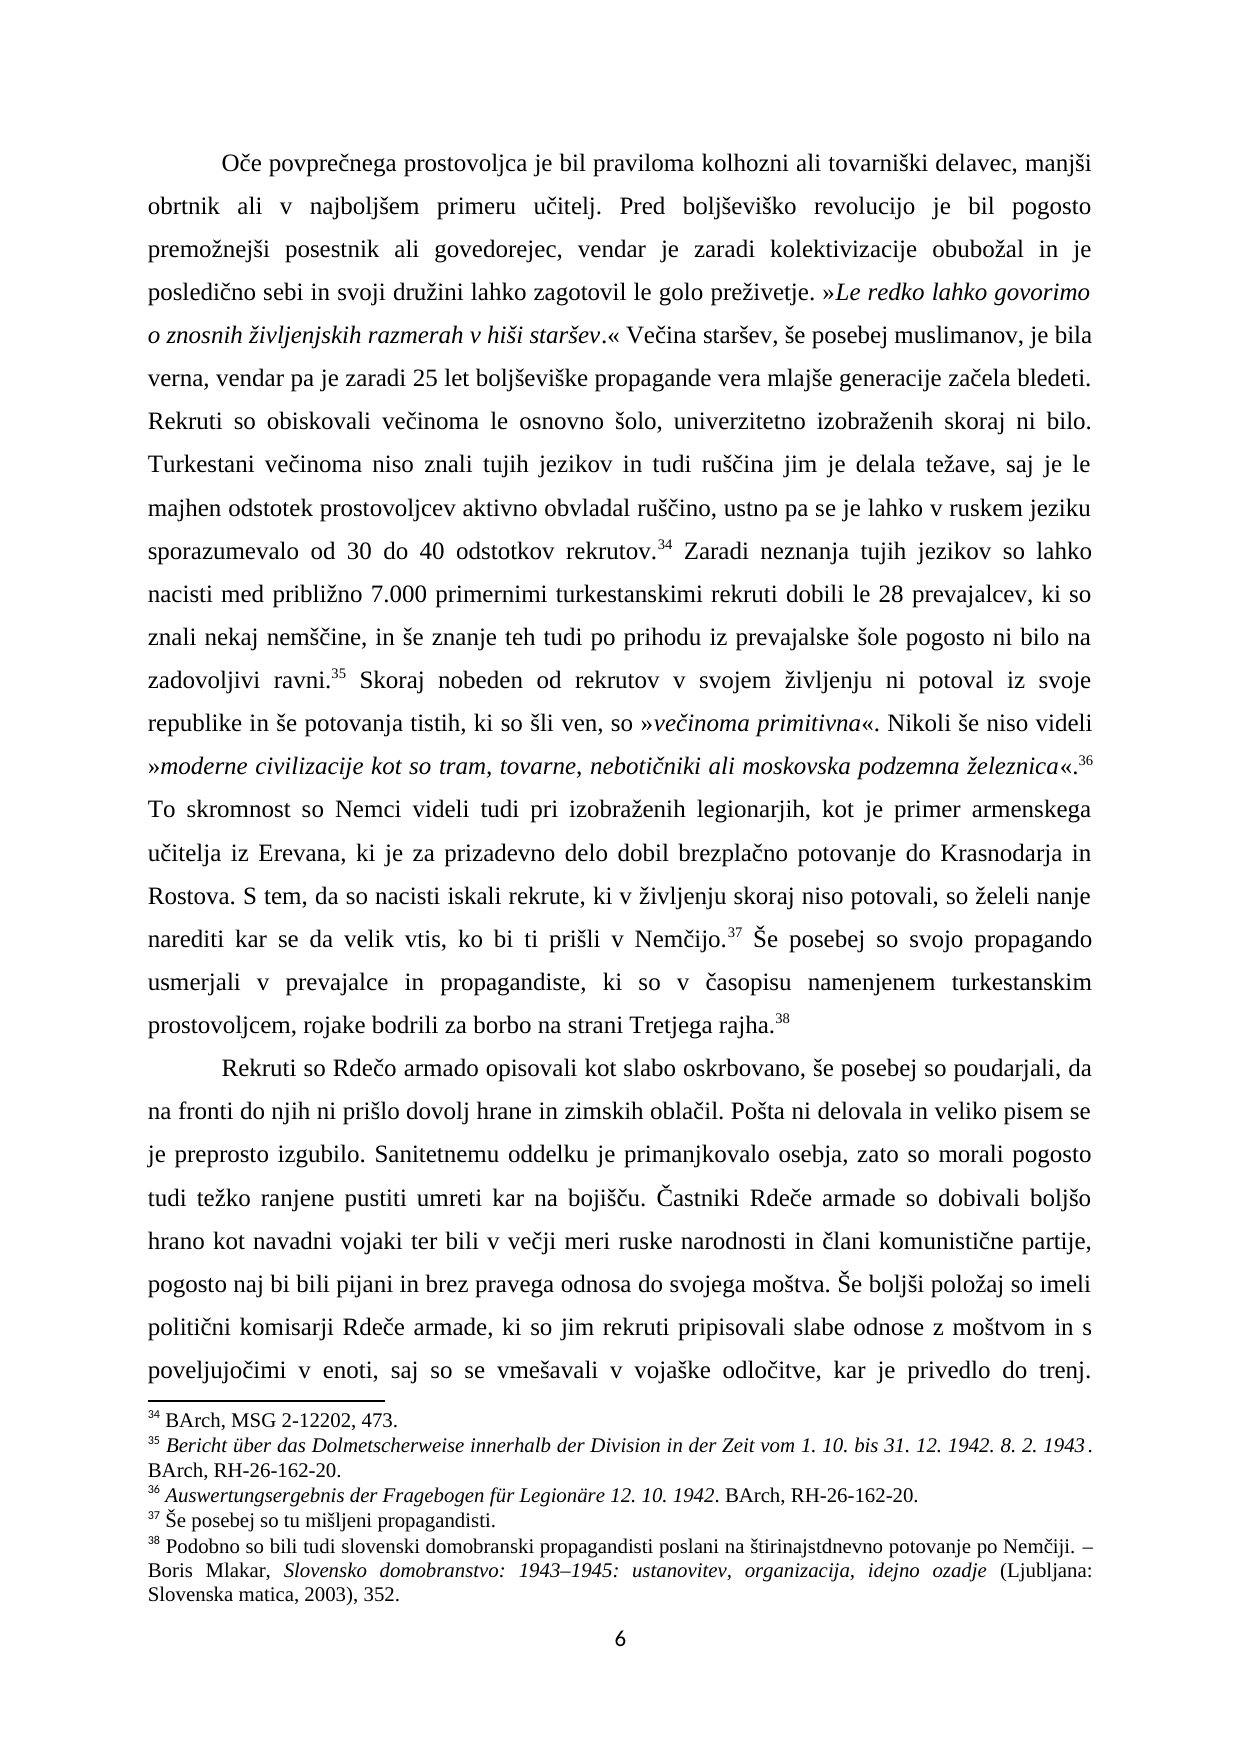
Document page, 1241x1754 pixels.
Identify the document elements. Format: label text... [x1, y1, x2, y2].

text Oče povprečnega prostovoljca je bil praviloma kolhozni ali tovarniški delavec, manjši obrtnik ali v najboljšem primeru učitelj. Pred boljševiško revolucijo je bil pogosto premožnejši posestnik ali govedorejec, vendar je zaradi kolektivizacije obubožal in je posledično sebi in svoji družini lahko zagotovil le golo preživetje. »Le redko lahko govorimo o znosnih življenjskih razmerah v hiši staršev.« Večina staršev, še posebej muslimanov, je bila verna, vendar pa je zaradi 25 let boljševiške propagande vera mlajše generacije začela bledeti. Rekruti so obiskovali večinoma le osnovno šolo, univerzitetno izobraženih skoraj ni bilo. Turkestani večinoma niso znali tujih jezikov in tudi ruščina jim je delala težave, saj je le majhen odstotek prostovoljcev aktivno obvladal ruščino, ustno pa se je lahko v ruskem jeziku sporazumevalo od 30 do 40 odstotkov rekrutov. Zaradi neznanja tujih jezikov so lahko nacisti med približno 7.000 primernimi turkestanskimi rekruti dobili le 28 prevajalcev, ki so znali nekaj nemščine, in še znanje teh tudi po prihodu iz prevajalske šole pogosto ni bilo na zadovoljivi ravni. Skoraj nobeden od rekrutov v svojem življenju ni potoval iz svoje republike in še potovanja tistih, ki so šli ven, so »večinoma primitivna«. Nikoli še niso videli »moderne civilizacije kot so tram, tovarne, nebotičniki ali moskovska podzemna železnica«. To skromnost so Nemci videli tudi pri izobraženih legionarjih, kot je primer armenskega učitelja iz Erevana, ki je za prizadevno delo dobil brezplačno potovanje do Krasnodarja in Rostova. S tem, da so nacisti iskali rekrute, ki v življenju skoraj niso potovali, so želeli nanje narediti kar se da velik vtis, ko bi ti prišli v Nemčijo. Še posebej so svojo propagando usmerjali v prevajalce in propagandiste, ki so v časopisu namenjenem turkestanskim prostovoljcem, rojake bodrili za borbo na strani Tretjega rajha. [148, 148, 1093, 1039]
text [148, 1053, 1093, 1384]
